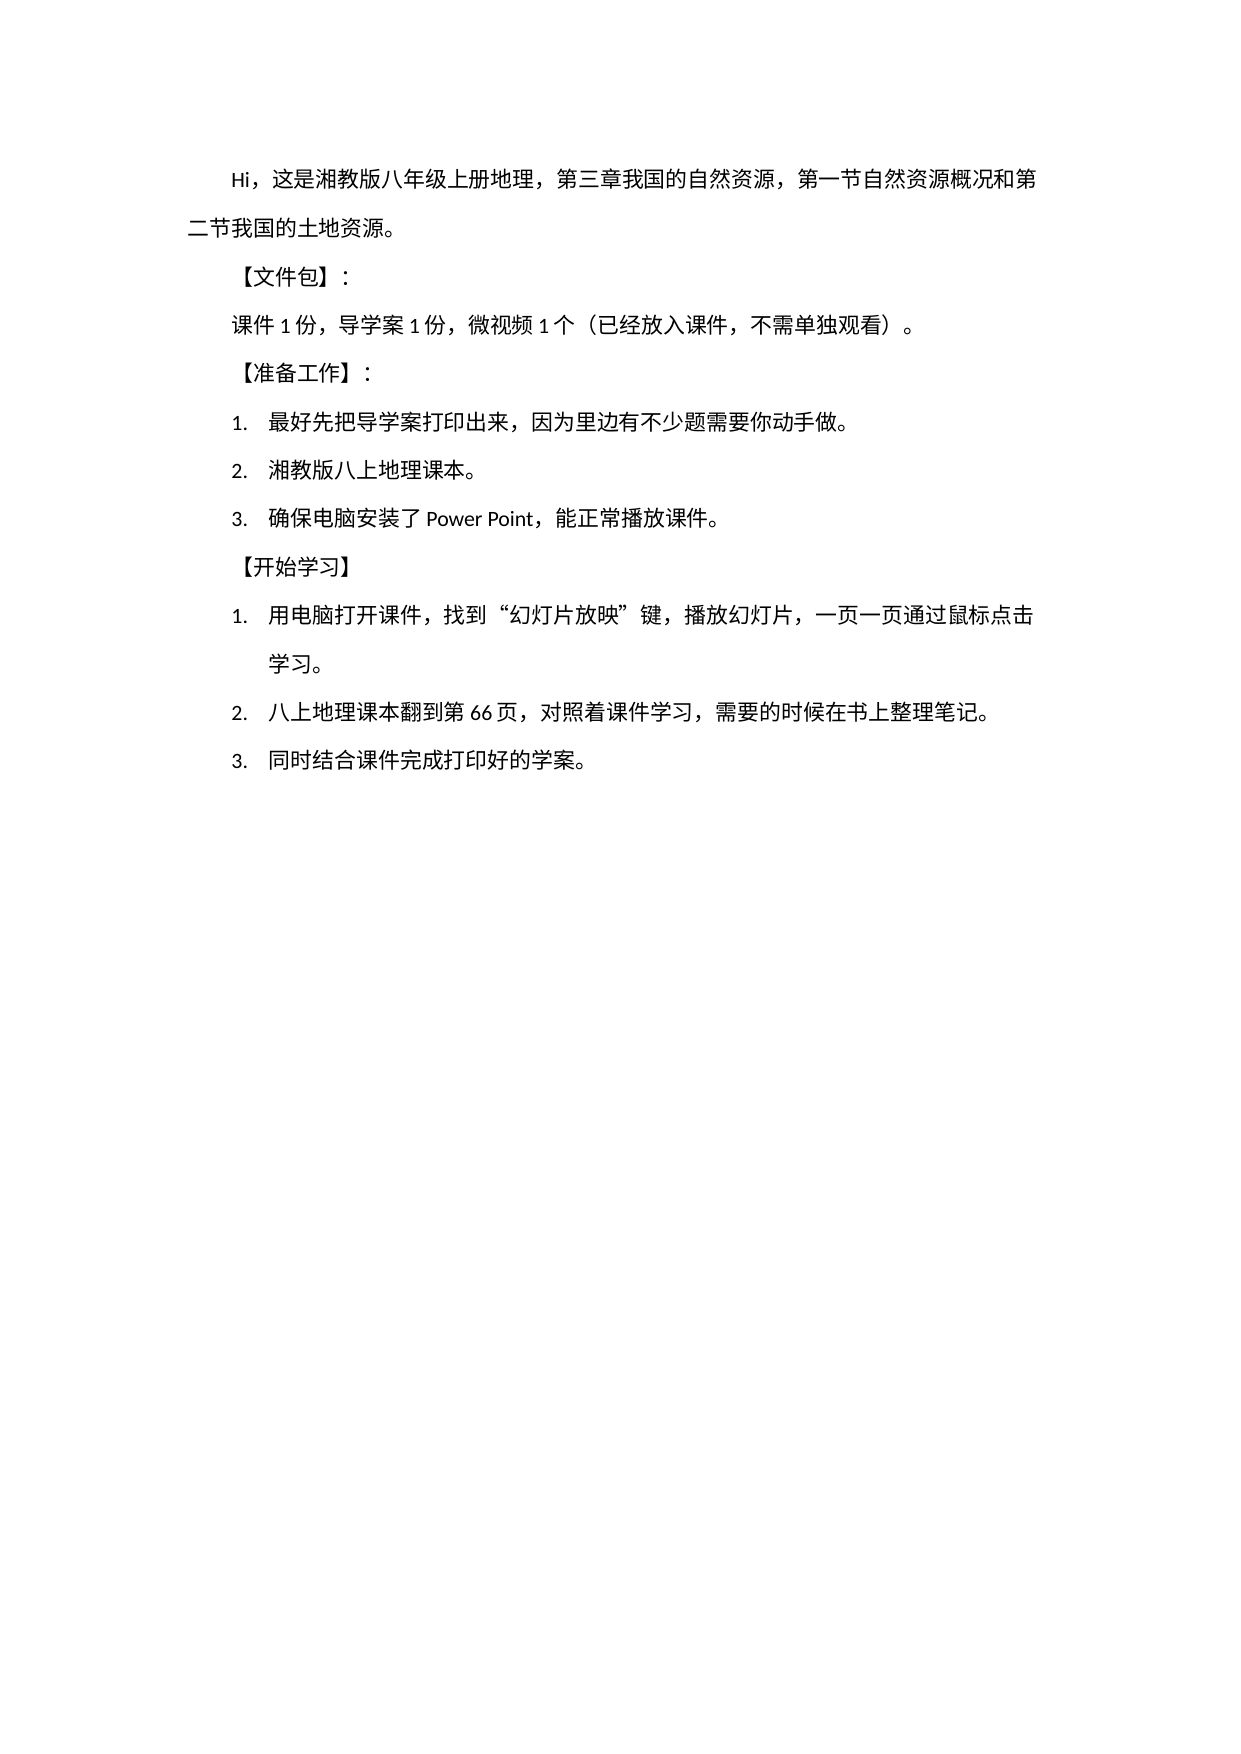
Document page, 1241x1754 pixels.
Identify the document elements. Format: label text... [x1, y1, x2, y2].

list 湘教版八上地理课本。 [231, 452, 1053, 485]
text 【文件包】： [187, 259, 1053, 292]
text 【开始学习】 [231, 549, 1053, 582]
list 用电脑打开课件，找到“幻灯片放映”键，播放幻灯片，一页一页通过鼠标点击学习。 [231, 597, 1053, 679]
text 课件1份，导学案1份，微视频1个（已经放入课件，不需单独观看）。 [187, 307, 1053, 340]
list 最好先把导学案打印出来，因为里边有不少题需要你动手做。 [231, 404, 1053, 437]
list 同时结合课件完成打印好的学案。 [231, 743, 1053, 775]
list 八上地理课本翻到第66页，对照着课件学习，需要的时候在书上整理笔记。 [231, 694, 1053, 727]
list 确保电脑安装了Power Point，能正常播放课件。 [231, 501, 1053, 533]
text Hi，这是湘教版八年级上册地理，第三章我国的自然资源，第一节自然资源概况和第二节我国的土地资源。 [187, 162, 1053, 243]
text 【准备工作】： [187, 356, 1053, 388]
